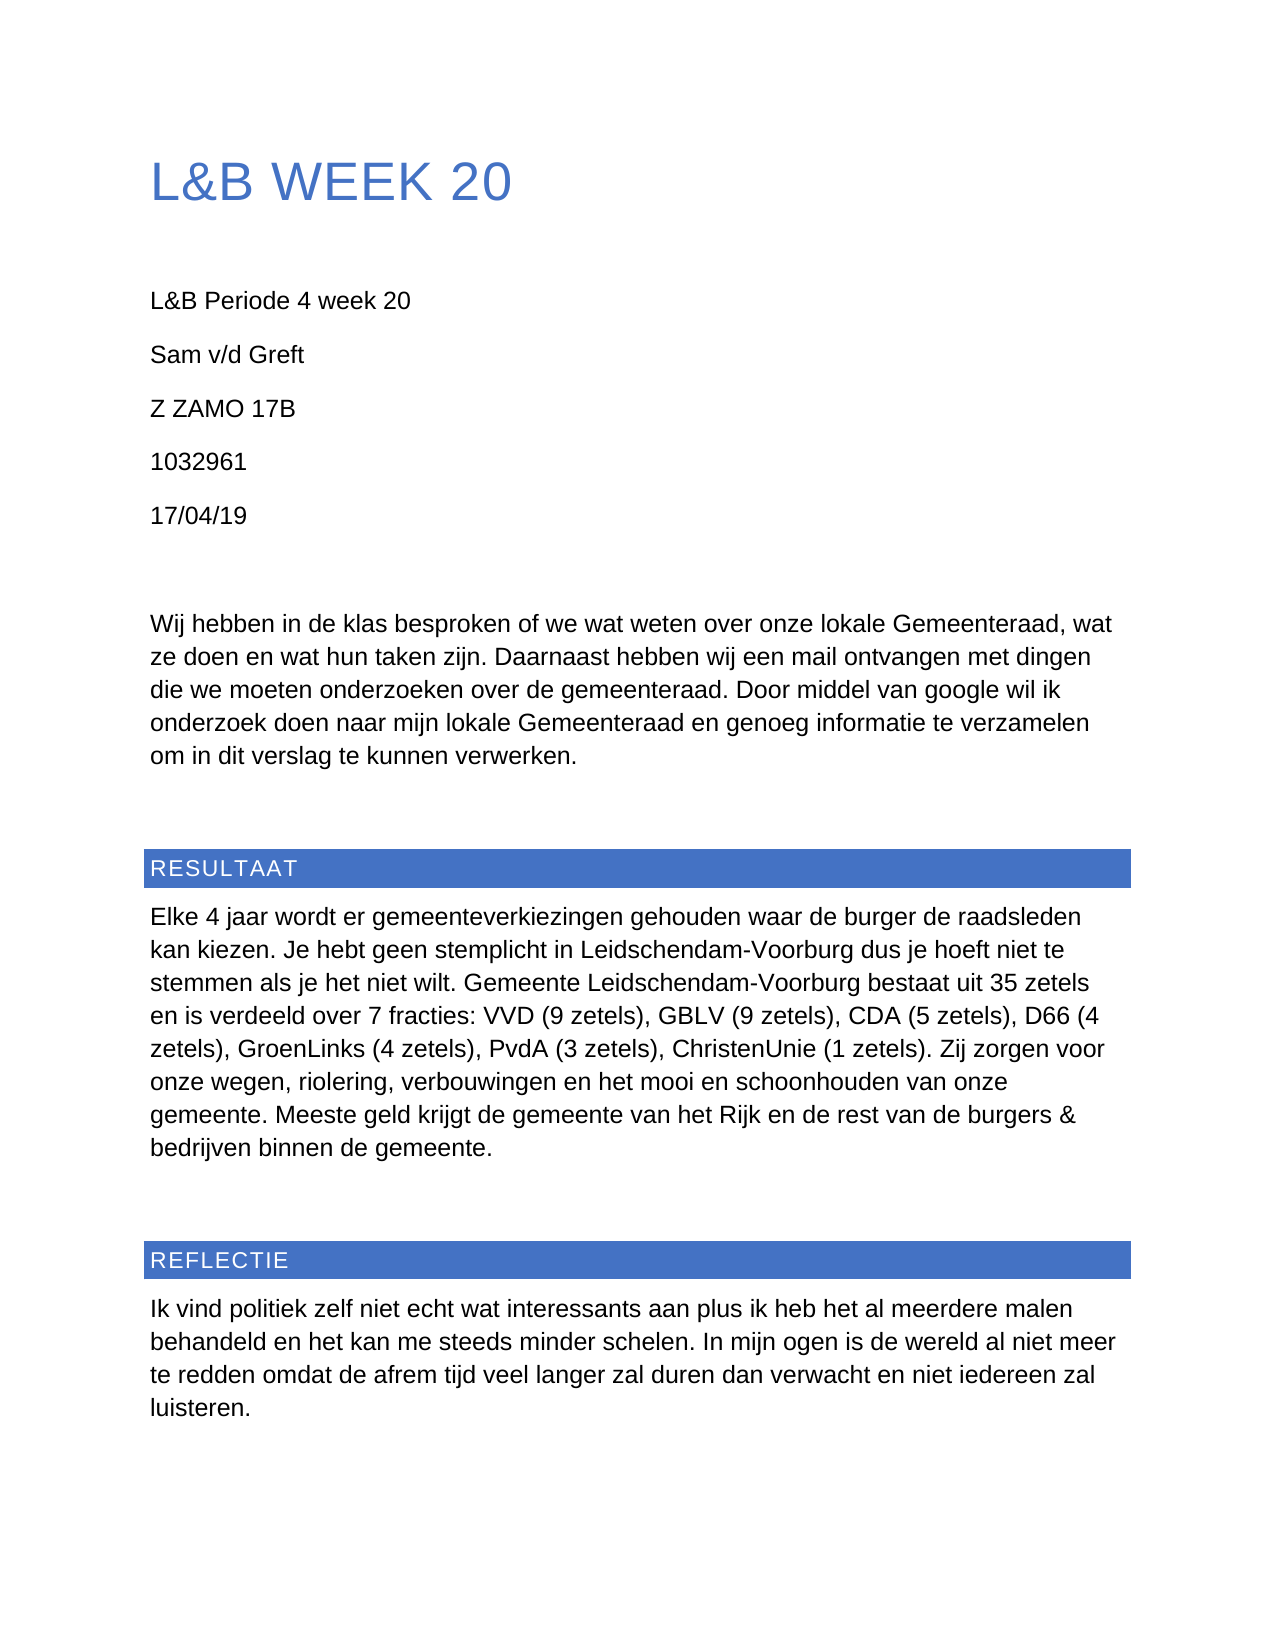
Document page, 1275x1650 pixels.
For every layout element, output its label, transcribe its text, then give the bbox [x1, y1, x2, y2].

text Wij hebben in de klas besproken of we wat weten over onze lokale Gemeenteraad, wat ze doen en wat hun taken zijn. Daarnaast hebben wij een mail ontvangen met dingen die we moeten onderzoeken over de gemeenteraad. Door middel van google wil ik onderzoek doen naar mijn lokale Gemeenteraad en genoeg informatie te verzamelen om in dit verslag te kunnen verwerken. [150, 609, 1125, 770]
text Elke 4 jaar wordt er gemeenteverkiezingen gehouden waar de burger de raadsleden kan kiezen. Je hebt geen stemplicht in Leidschendam-Voorburg dus je hoeft niet te stemmen als je het niet wilt. Gemeente Leidschendam-Voorburg bestaat uit 35 zetels en is verdeeld over 7 fracties: VVD (9 zetels), GBLV (9 zetels), CDA (5 zetels), D66 (4 zetels), GroenLinks (4 zetels), PvdA (3 zetels), ChristenUnie (1 zetels). Zij zorgen voor onze wegen, riolering, verbouwingen en het mooi en schoonhouden van onze gemeente. Meeste geld krijgt de gemeente van het Rijk en de rest van de burgers & bedrijven binnen de gemeente. [150, 902, 1125, 1162]
text Sam v/d Greft [150, 340, 1125, 368]
title L&B week 20 [150, 150, 1125, 212]
subtitle Reflectie [150, 1247, 1125, 1273]
text 1032961 [150, 447, 1125, 476]
text Ik vind politiek zelf niet echt wat interessants aan plus ik heb het al meerdere malen behandeld en het kan me steeds minder schelen. In mijn ogen is de wereld al niet meer te redden omdat de afrem tijd veel langer zal duren dan verwacht en niet iedereen zal luisteren. [150, 1294, 1125, 1422]
text L&B Periode 4 week 20 [150, 286, 1125, 314]
subtitle Resultaat [150, 855, 1125, 881]
text Z ZAMO 17B [150, 393, 1125, 422]
text 17/04/19 [150, 501, 1125, 530]
